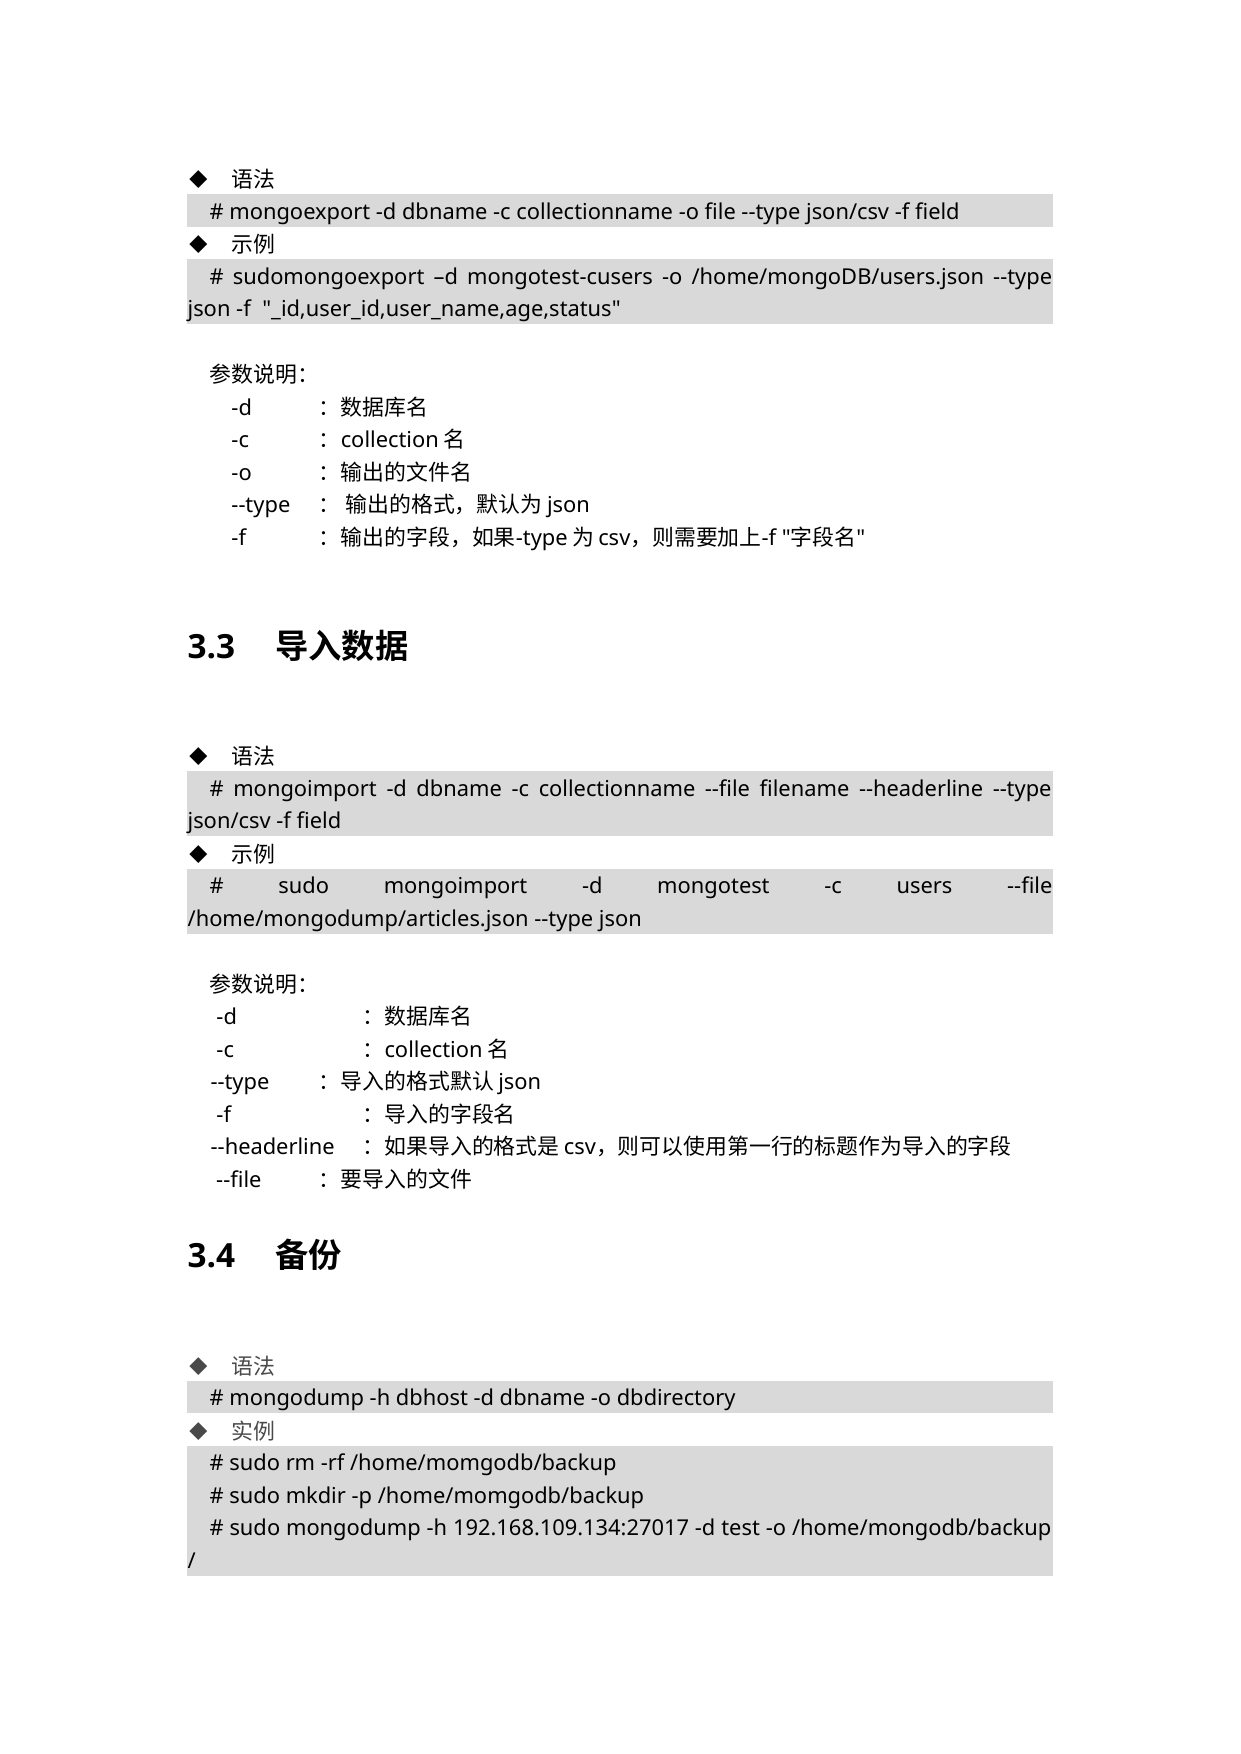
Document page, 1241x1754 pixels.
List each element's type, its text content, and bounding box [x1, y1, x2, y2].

text 参数说明： [187, 357, 1053, 389]
text # mongoexport -d dbname -c collectionname -o file --type json/csv -f field [187, 194, 1053, 227]
text # sudo mkdir -p /home/momgodb/backup [187, 1478, 1053, 1511]
text # mongoimport -d dbname -c collectionname --file filename --headerline --type json/csv -f field [187, 771, 1053, 836]
list 语法 [187, 1348, 1053, 1381]
text # mongodump -h dbhost -d dbname -o dbdirectory [187, 1381, 1053, 1413]
text -f ：输出的字段，如果-type为csv，则需要加上-f "字段名" [187, 519, 1053, 552]
text -c ：collection名 [187, 1031, 1053, 1064]
list 实例 [187, 1413, 1053, 1446]
text # sudomongoexport –d mongotest-cusers -o /home/mongoDB/users.json --type json -f "_id,user_id,user_name,age,status" [187, 259, 1053, 324]
text # sudo mongodump -h 192.168.109.134:27017 -d test -o /home/mongodb/backup / [187, 1511, 1053, 1576]
list 示例 [187, 227, 1053, 259]
text --type ： 输出的格式，默认为json [187, 487, 1053, 519]
text -d ：数据库名 [187, 999, 1053, 1031]
text --file ：要导入的文件 [187, 1161, 1053, 1194]
text --type ：导入的格式默认json [187, 1064, 1053, 1096]
text 参数说明： [187, 966, 1053, 999]
subtitle 备份 [187, 1221, 1053, 1286]
list 示例 [187, 836, 1053, 869]
subtitle 导入数据 [187, 612, 1053, 677]
text # sudo mongoimport -d mongotest -c users --file /home/mongodump/articles.json --type json [187, 869, 1053, 934]
text # sudo rm -rf /home/momgodb/backup [187, 1446, 1053, 1478]
text --headerline ：如果导入的格式是csv，则可以使用第一行的标题作为导入的字段 [187, 1129, 1053, 1161]
text -c ：collection名 [187, 422, 1053, 454]
text -o ：输出的文件名 [187, 454, 1053, 487]
list 语法 [187, 739, 1053, 771]
text -f ：导入的字段名 [187, 1096, 1053, 1129]
text -d ：数据库名 [209, 389, 1053, 422]
list 语法 [187, 162, 1053, 194]
